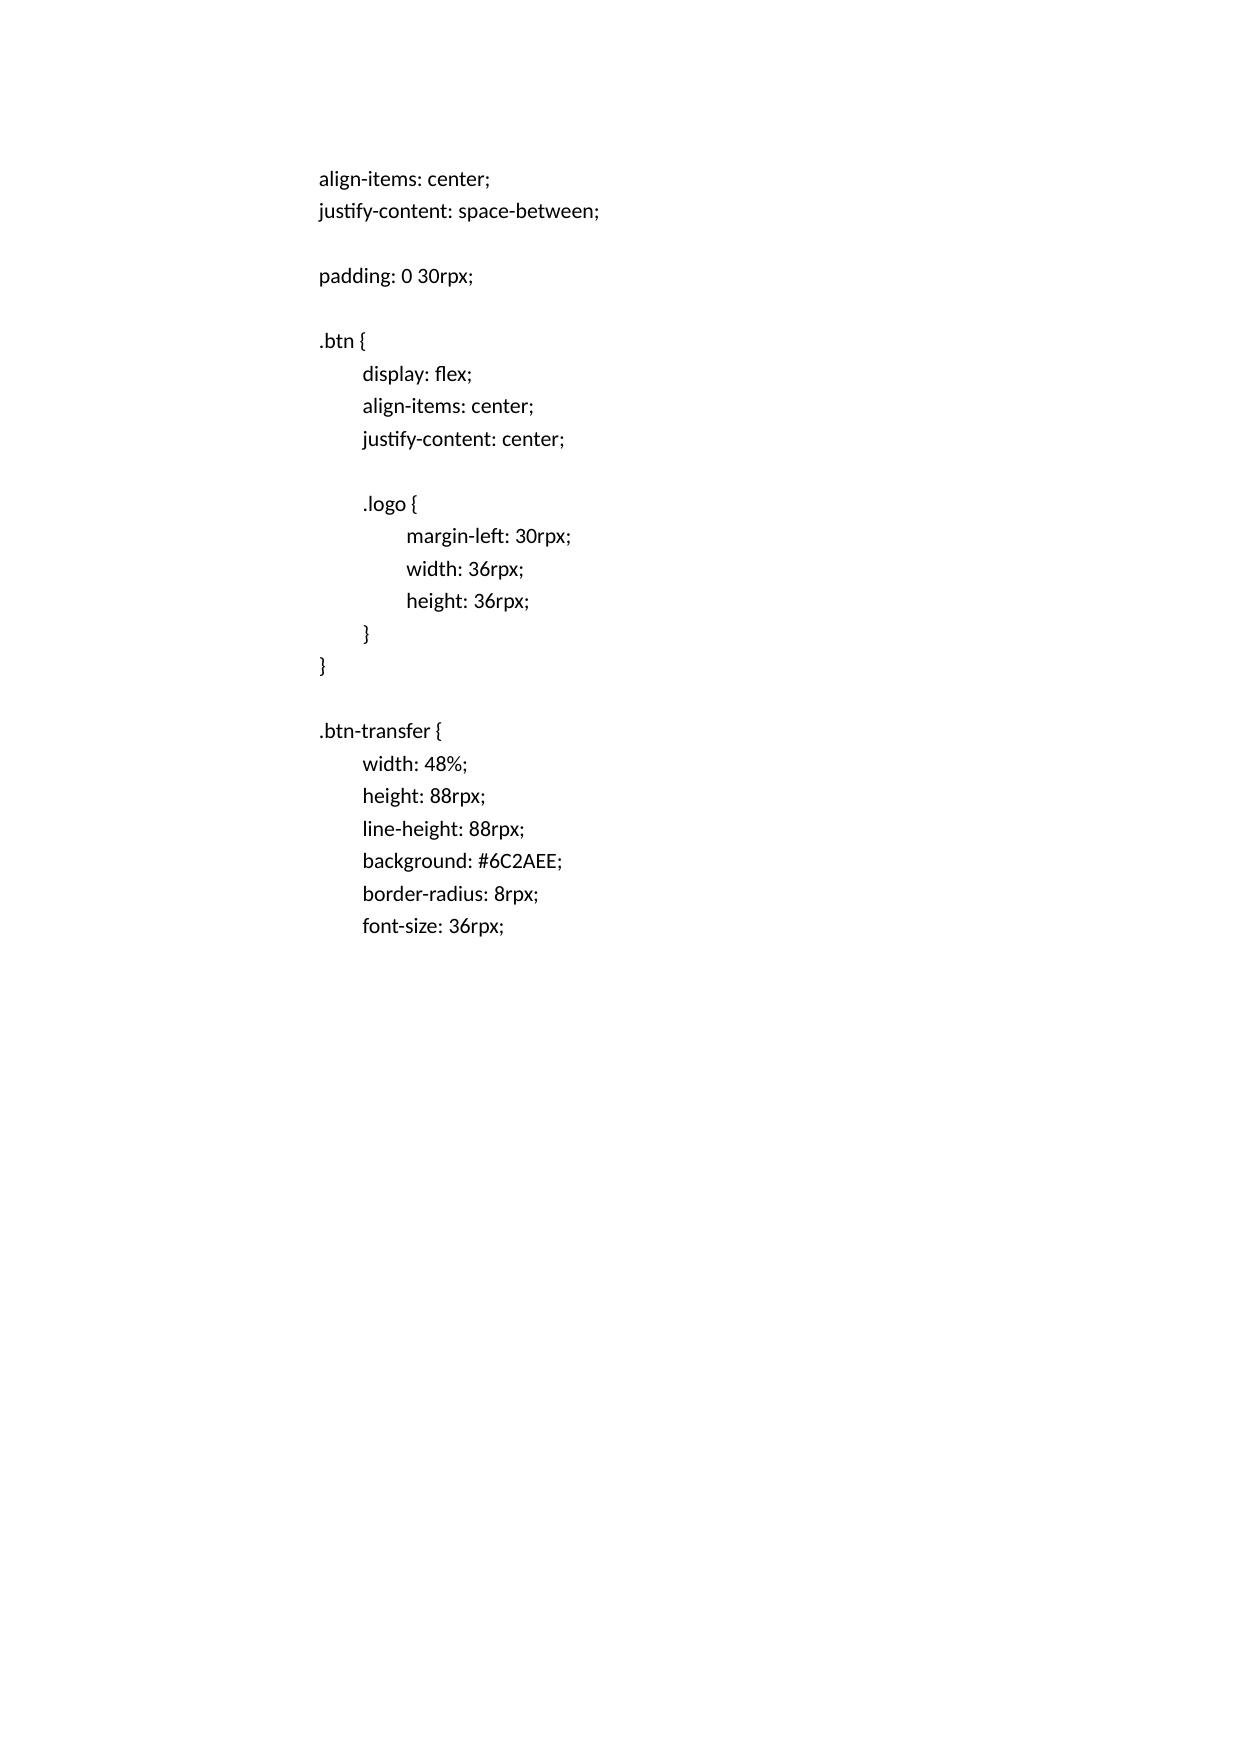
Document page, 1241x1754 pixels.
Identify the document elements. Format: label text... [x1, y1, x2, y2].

text justify-content: space-between; [187, 194, 1053, 227]
text .btn { [187, 324, 1053, 357]
text font-size: 36rpx; [187, 909, 1053, 942]
text line-height: 88rpx; [187, 812, 1053, 844]
text height: 36rpx; [187, 584, 1053, 617]
text align-items: center; [187, 162, 1053, 194]
text align-items: center; [187, 389, 1053, 422]
text height: 88rpx; [187, 779, 1053, 812]
text justify-content: center; [187, 422, 1053, 454]
text } [187, 617, 1053, 649]
text background: #6C2AEE; [187, 844, 1053, 877]
text .btn-transfer { [187, 714, 1053, 747]
text margin-left: 30rpx; [187, 519, 1053, 552]
text } [187, 649, 1053, 682]
text display: flex; [187, 357, 1053, 389]
text border-radius: 8rpx; [187, 877, 1053, 909]
text width: 48%; [187, 747, 1053, 779]
text padding: 0 30rpx; [187, 259, 1053, 292]
text .logo { [187, 487, 1053, 519]
text width: 36rpx; [187, 552, 1053, 584]
